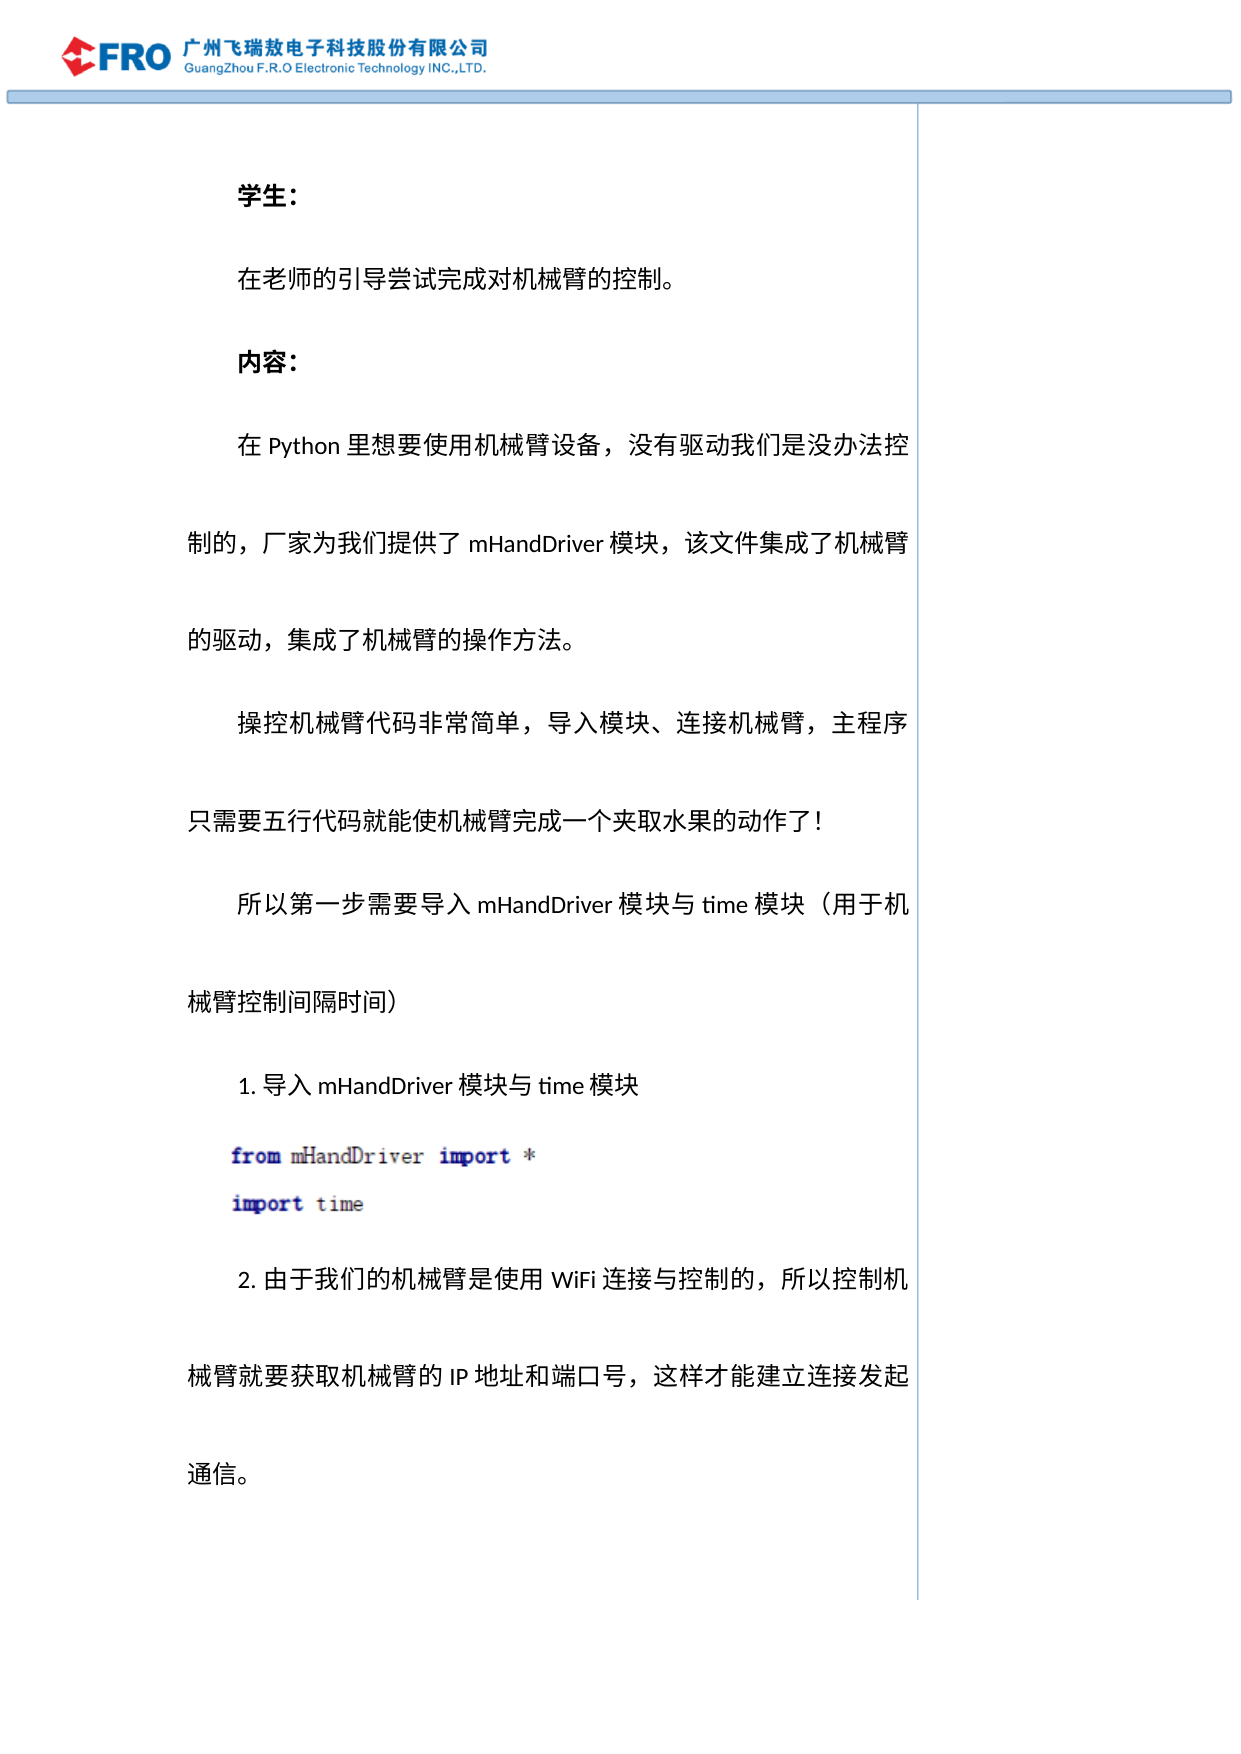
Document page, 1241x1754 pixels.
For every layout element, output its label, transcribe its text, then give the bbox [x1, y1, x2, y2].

picture [231, 1133, 570, 1225]
text 在老师的引导尝试完成对机械臂的控制。 [187, 245, 909, 310]
text 1. 导入mHandDriver模块与time模块 [187, 1051, 909, 1116]
text 2. 由于我们的机械臂是使用WiFi连接与控制的，所以控制机械臂就要获取机械臂的IP地址和端口号，这样才能建立连接发起通信。 [187, 1245, 909, 1505]
picture [51, 20, 501, 85]
text 在Python里想要使用机械臂设备，没有驱动我们是没办法控制的，厂家为我们提供了mHandDriver模块，该文件集成了机械臂的驱动，集成了机械臂的操作方法。 [187, 411, 909, 671]
text 操控机械臂代码非常简单，导入模块、连接机械臂，主程序只需要五行代码就能使机械臂完成一个夹取水果的动作了！ [187, 689, 909, 852]
text 所以第一步需要导入mHandDriver模块与time模块（用于机械臂控制间隔时间） [187, 870, 909, 1033]
text 内容： [187, 328, 909, 393]
text 学生： [187, 162, 909, 227]
